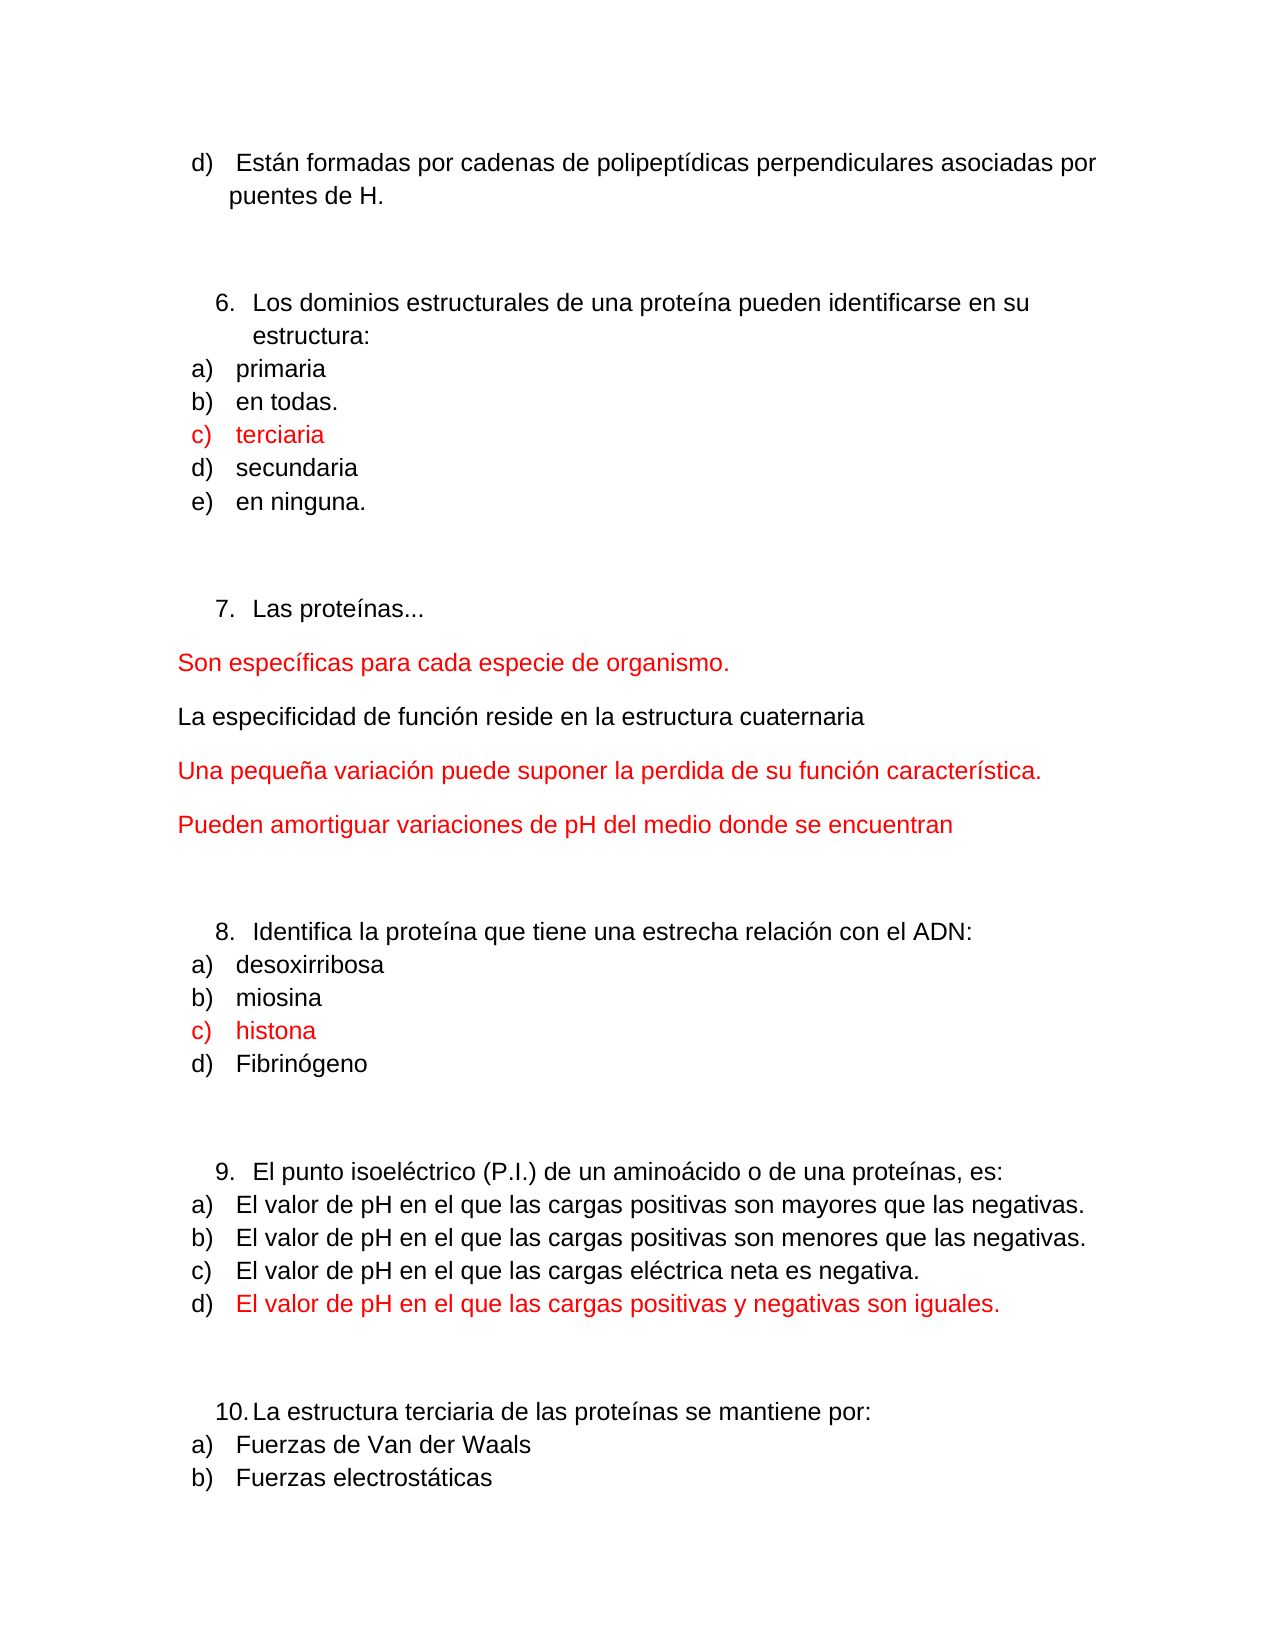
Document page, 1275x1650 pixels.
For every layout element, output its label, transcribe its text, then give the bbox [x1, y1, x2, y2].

list histona [191, 1016, 1098, 1045]
list secundaria [191, 453, 1098, 482]
list Fibrinógeno [191, 1049, 1098, 1078]
list El valor de pH en el que las cargas positivas y negativas son iguales. [191, 1289, 1098, 1318]
list primaria [191, 354, 1098, 383]
list Los dominios estructurales de una proteína pueden identificarse en su estructura: [215, 288, 1098, 350]
list La estructura terciaria de las proteínas se mantiene por: [215, 1397, 1098, 1426]
list Fuerzas de Van der Waals [191, 1430, 1098, 1459]
text La especificidad de función reside en la estructura cuaternaria [177, 702, 1098, 731]
list en ninguna. [191, 486, 1098, 515]
list terciaria [191, 420, 1098, 449]
list Fuerzas electrostáticas [191, 1463, 1098, 1492]
text Una pequeña variación puede suponer la perdida de su función característica. [177, 756, 1098, 784]
list El valor de pH en el que las cargas positivas son menores que las negativas. [191, 1223, 1098, 1252]
list El punto isoeléctrico (P.I.) de un aminoácido o de una proteínas, es: [215, 1157, 1098, 1186]
list Están formadas por cadenas de polipeptídicas perpendiculares asociadas por puentes de H. [191, 148, 1098, 209]
list en todas. [191, 387, 1098, 416]
text Son específicas para cada especie de organismo. [177, 648, 1098, 677]
list El valor de pH en el que las cargas positivas son mayores que las negativas. [191, 1190, 1098, 1219]
text Pueden amortiguar variaciones de pH del medio donde se encuentran [177, 809, 1098, 838]
list Las proteínas... [215, 594, 1098, 623]
list Identifica la proteína que tiene una estrecha relación con el ADN: [215, 917, 1098, 946]
list miosina [191, 983, 1098, 1012]
list desoxirribosa [191, 950, 1098, 979]
list El valor de pH en el que las cargas eléctrica neta es negativa. [191, 1256, 1098, 1285]
